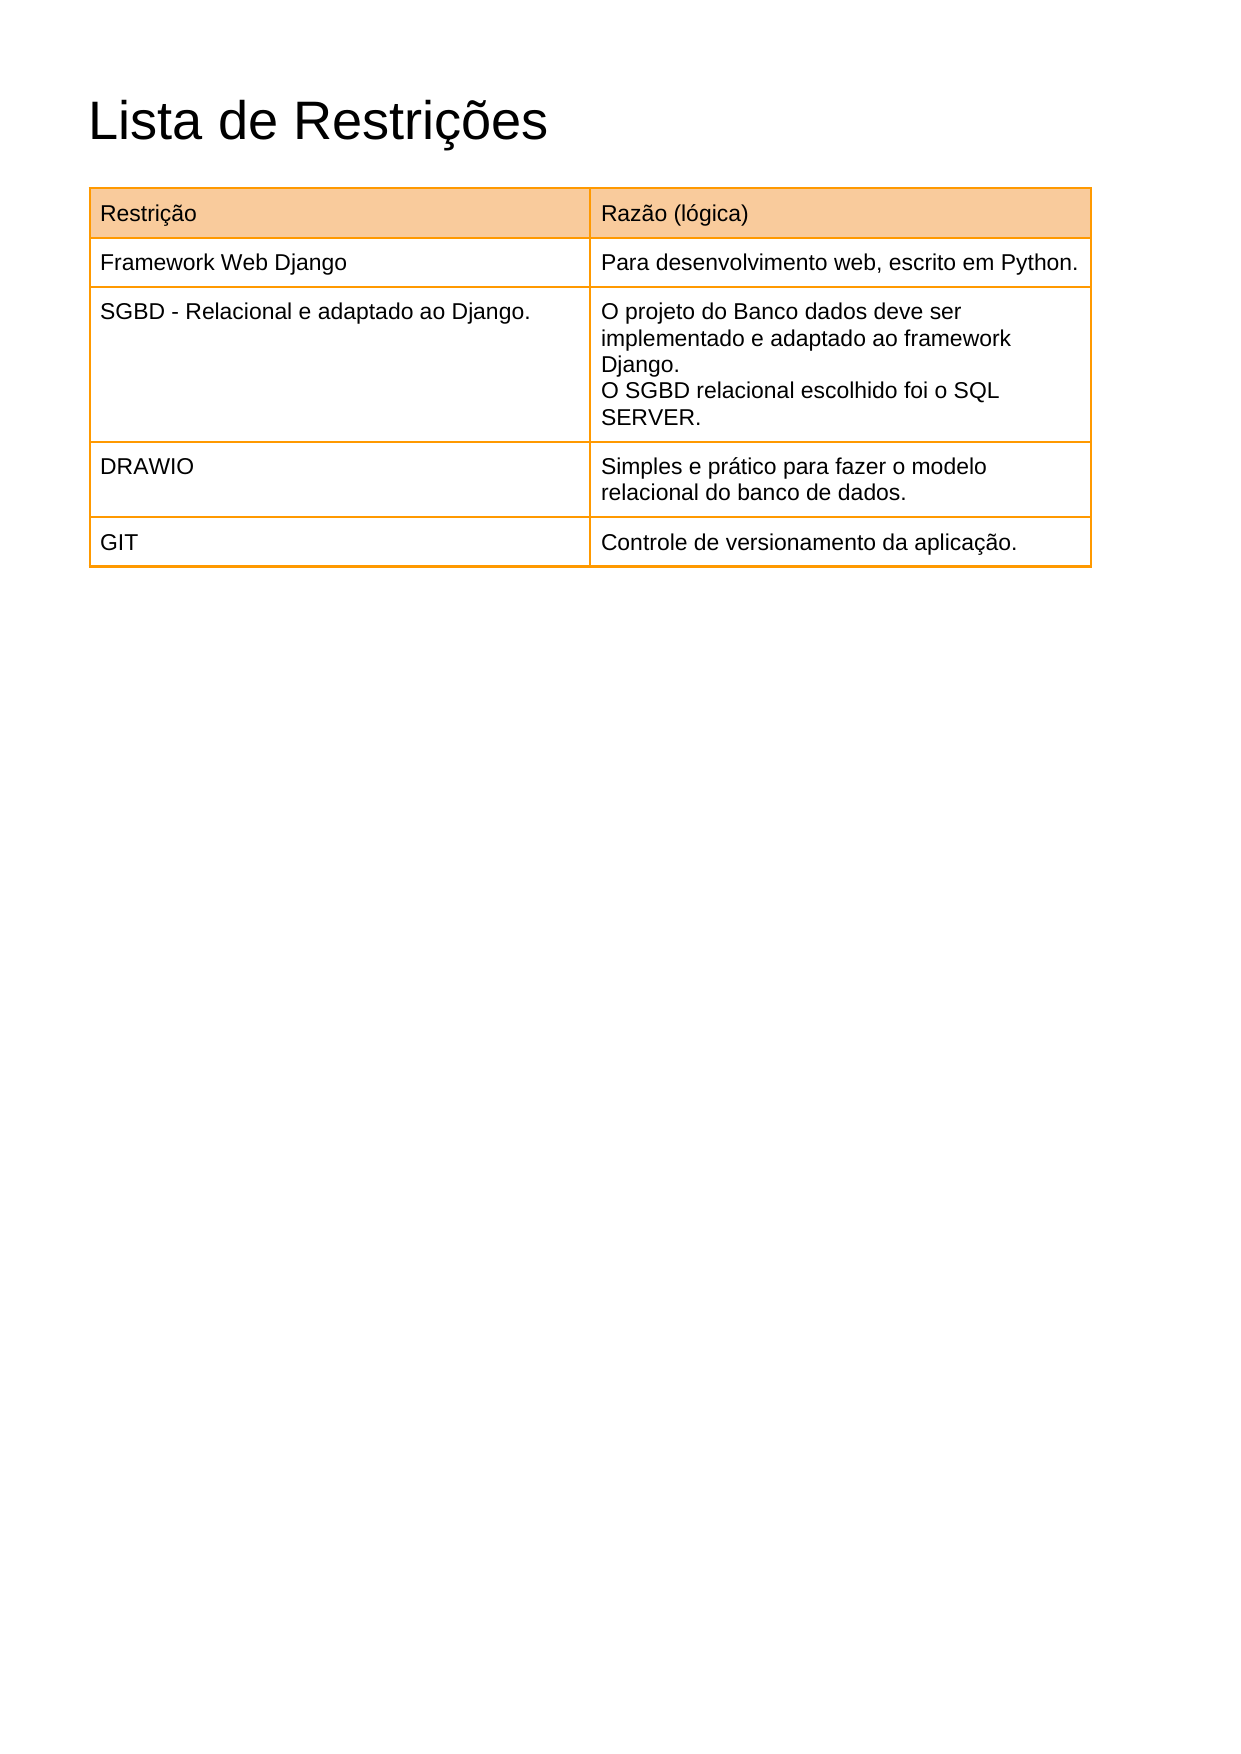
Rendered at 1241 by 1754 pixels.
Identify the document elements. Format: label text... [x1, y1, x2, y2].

table_header Restrição [91, 189, 589, 237]
title Lista de Restrições [88, 88, 1090, 151]
table_cell Framework Web Django [91, 239, 589, 286]
table_cell O projeto do Banco dados deve ser implementado e adaptado ao framework Django. O SGBD relacional escolhido foi o SQL SERVER. [591, 288, 1090, 441]
table_cell Para desenvolvimento web, escrito em Python. [591, 239, 1090, 286]
table_header Razão (lógica) [591, 189, 1090, 237]
table_cell GIT [91, 518, 589, 565]
table_cell SGBD - Relacional e adaptado ao Django. [91, 288, 589, 441]
table_cell DRAWIO [91, 443, 589, 516]
table_cell Controle de versionamento da aplicação. [591, 518, 1090, 565]
table_cell Simples e prático para fazer o modelo relacional do banco de dados. [591, 443, 1090, 516]
